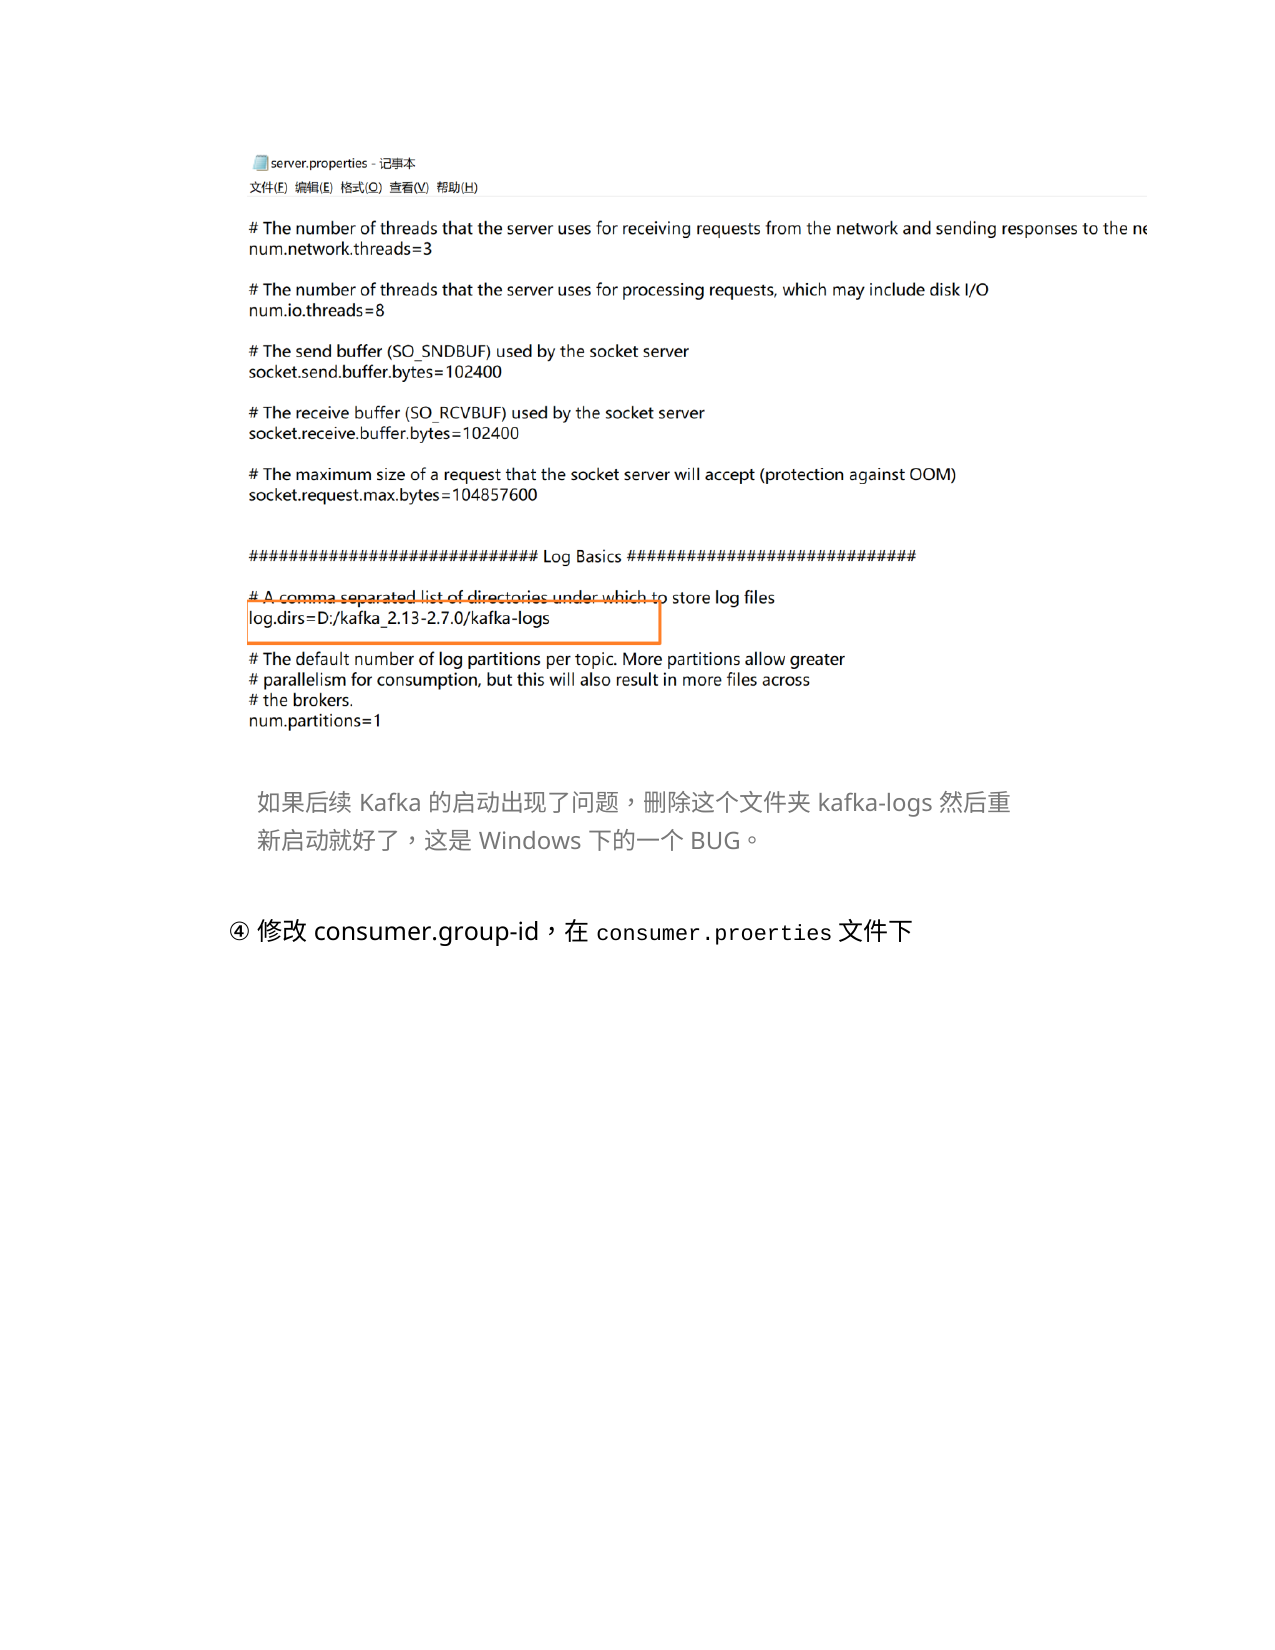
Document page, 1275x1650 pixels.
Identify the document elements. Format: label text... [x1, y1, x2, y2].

text 如果后续 Kafka 的启动出现了问题，删除这个文件夹 kafka-logs 然后重新启动就好了，这是 Windows 下的一个 BUG。 [257, 769, 1024, 869]
picture [247, 150, 1147, 742]
text ④ 修改 consumer.group-id，在 consumer.proerties 文件下 [228, 896, 1047, 961]
